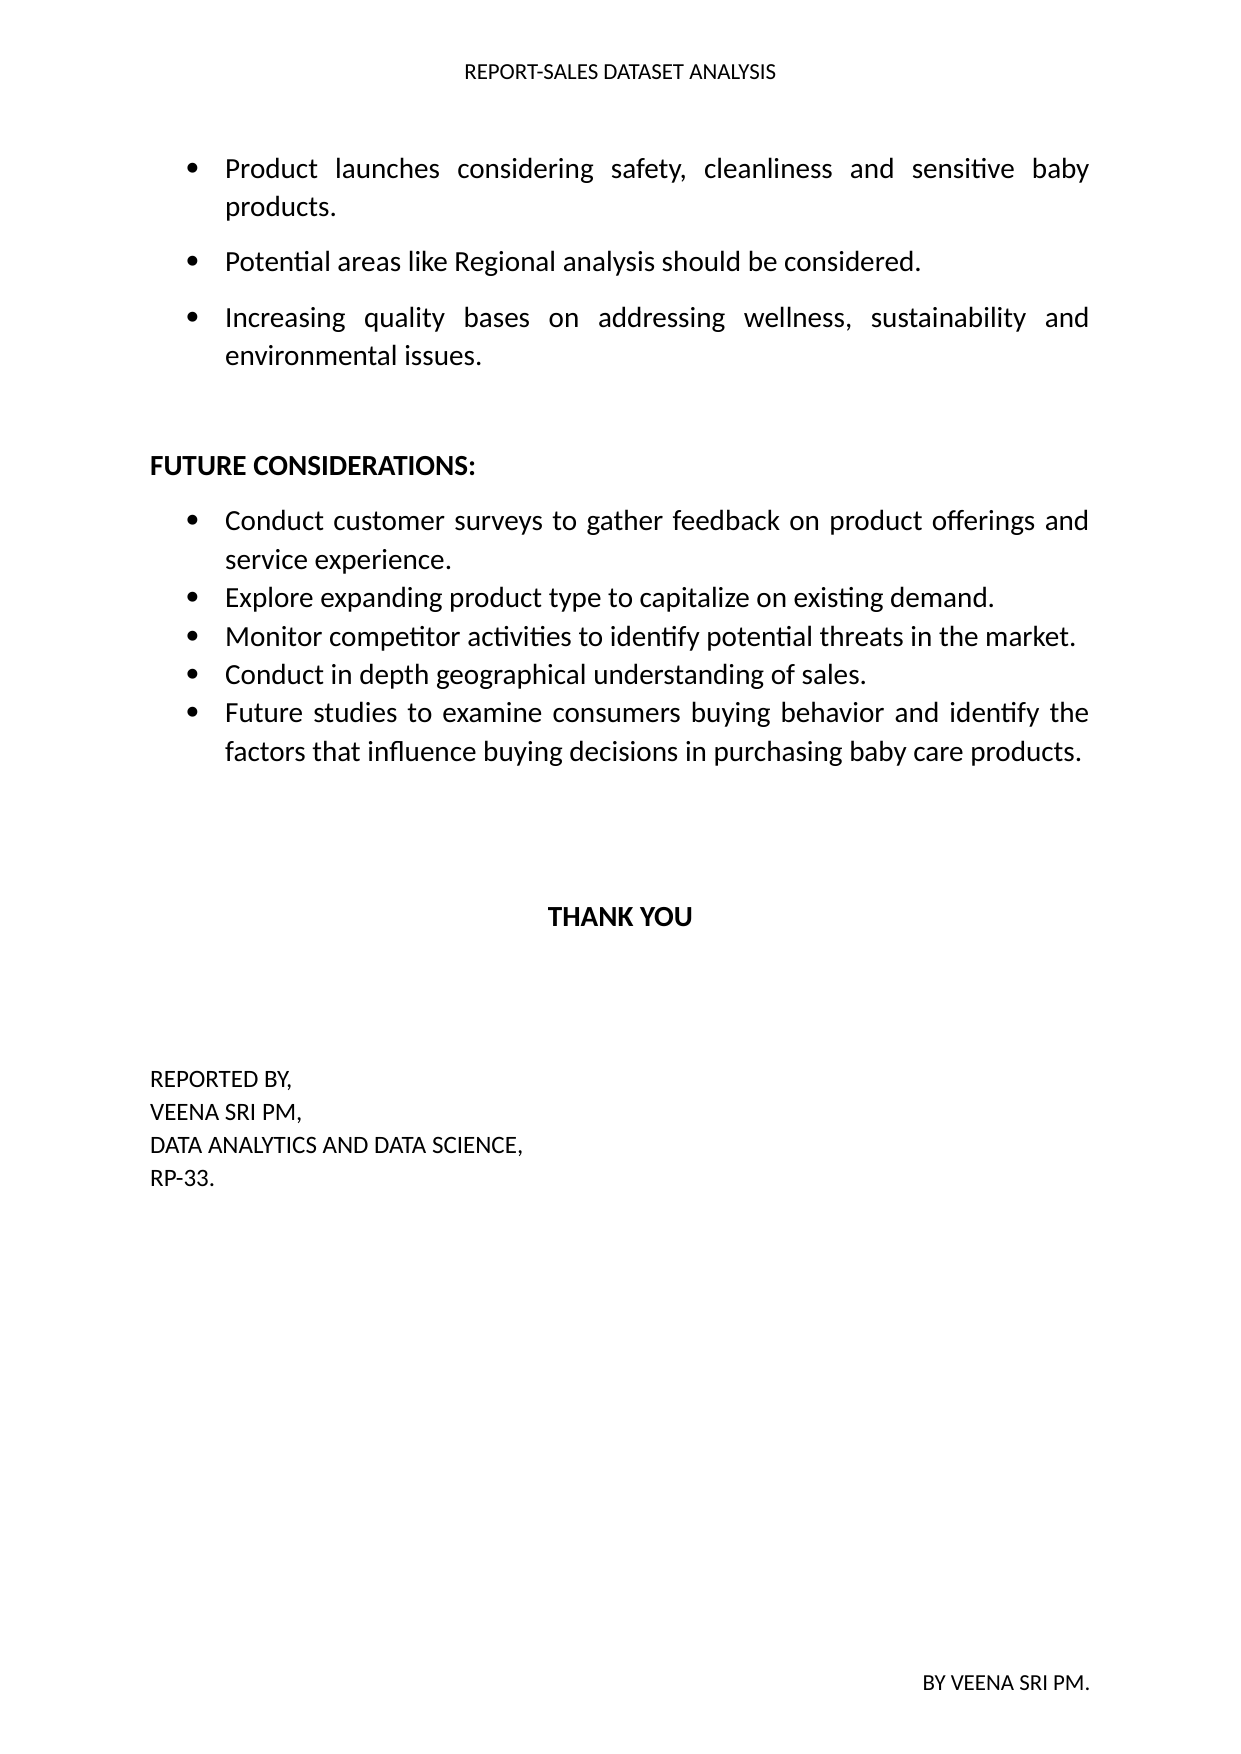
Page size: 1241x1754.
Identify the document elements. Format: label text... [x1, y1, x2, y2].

list Conduct customer surveys to gather feedback on product offerings and service experience. [187, 502, 1090, 576]
text REPORTED BY, [150, 1064, 1090, 1094]
list Product launches considering safety, cleanliness and sensitive baby products. [187, 150, 1090, 224]
list Increasing quality bases on addressing wellness, sustainability and environmental issues. [187, 299, 1090, 373]
text VEENA SRI PM, [150, 1097, 1090, 1127]
text FUTURE CONSIDERATIONS: [150, 447, 1090, 483]
list Monitor competitor activities to identify potential threats in the market. [187, 618, 1090, 653]
text THANK YOU [150, 898, 1090, 934]
list Future studies to examine consumers buying behavior and identify the factors that influence buying decisions in purchasing baby care products. [187, 694, 1090, 769]
list Conduct in depth geographical understanding of sales. [187, 656, 1090, 692]
text RP-33. [150, 1162, 1090, 1193]
list Explore expanding product type to capitalize on existing demand. [187, 579, 1090, 615]
text DATA ANALYTICS AND DATA SCIENCE, [150, 1129, 1090, 1160]
list Potential areas like Regional analysis should be considered. [187, 243, 1090, 279]
